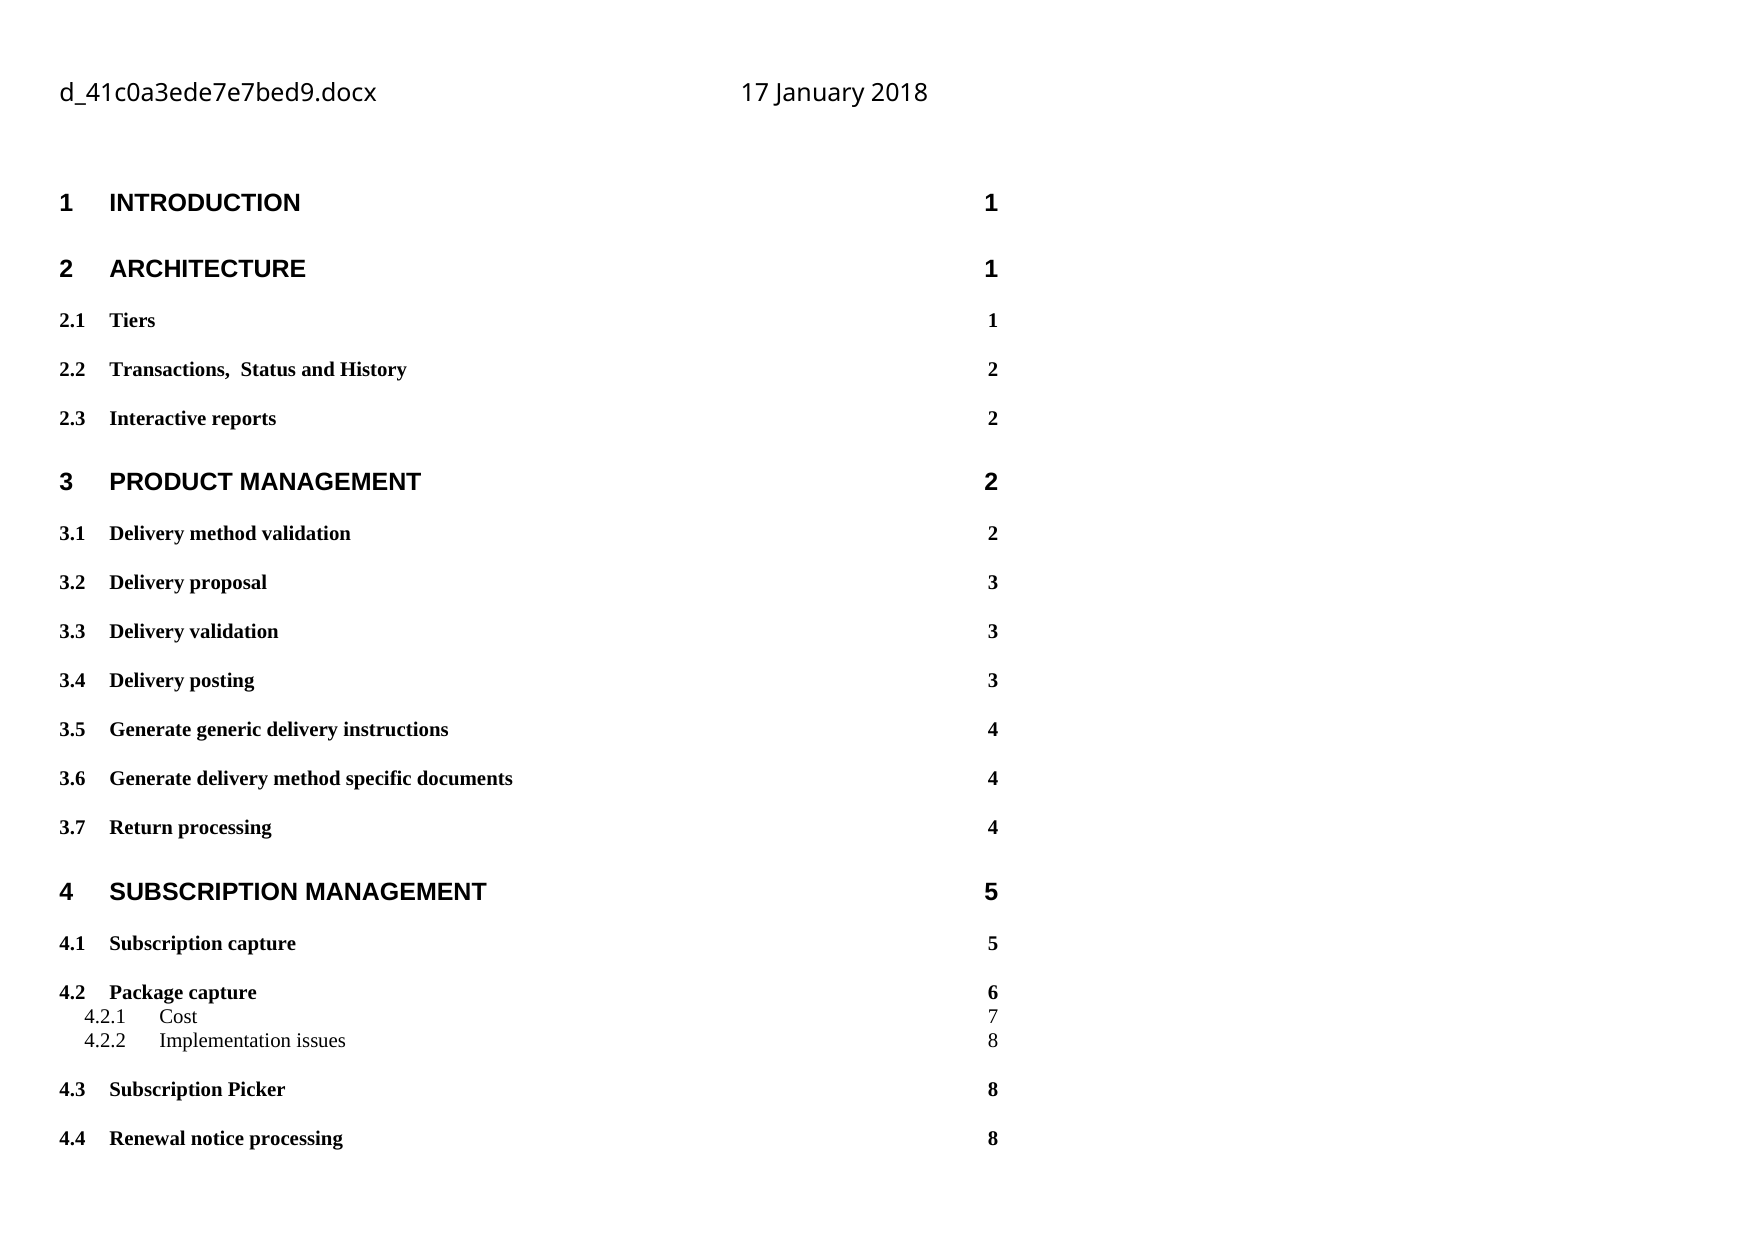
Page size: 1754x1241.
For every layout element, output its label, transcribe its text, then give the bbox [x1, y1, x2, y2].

text 4.3 Subscription Picker 8 [59, 1077, 1606, 1101]
text 3.6 Generate delivery method specific documents 4 [59, 766, 1606, 790]
text 3.5 Generate generic delivery instructions 4 [59, 717, 1606, 741]
text 2.3 Interactive reports 2 [59, 406, 1606, 430]
text 1 Introduction 1 [59, 187, 1606, 216]
text 3 Product management 2 [59, 467, 1606, 496]
text 4.2.2 Implementation issues 8 [84, 1028, 1606, 1052]
text 4 Subscription management 5 [59, 877, 1606, 906]
text 3.4 Delivery posting 3 [59, 668, 1606, 692]
text 3.2 Delivery proposal 3 [59, 570, 1606, 594]
text 3.1 Delivery method validation 2 [59, 521, 1606, 545]
text 2.1 Tiers 1 [59, 307, 1606, 332]
text 2 Architecture 1 [59, 254, 1606, 282]
text 4.1 Subscription capture 5 [59, 931, 1606, 955]
text 4.4 Renewal notice processing 8 [59, 1126, 1606, 1150]
text 2.2 Transactions, Status and History 2 [59, 357, 1606, 381]
text 3.3 Delivery validation 3 [59, 619, 1606, 643]
text 4.2.1 Cost 7 [84, 1004, 1606, 1028]
text 4.2 Package capture 6 [59, 980, 1606, 1004]
text 3.7 Return processing 4 [59, 815, 1606, 839]
